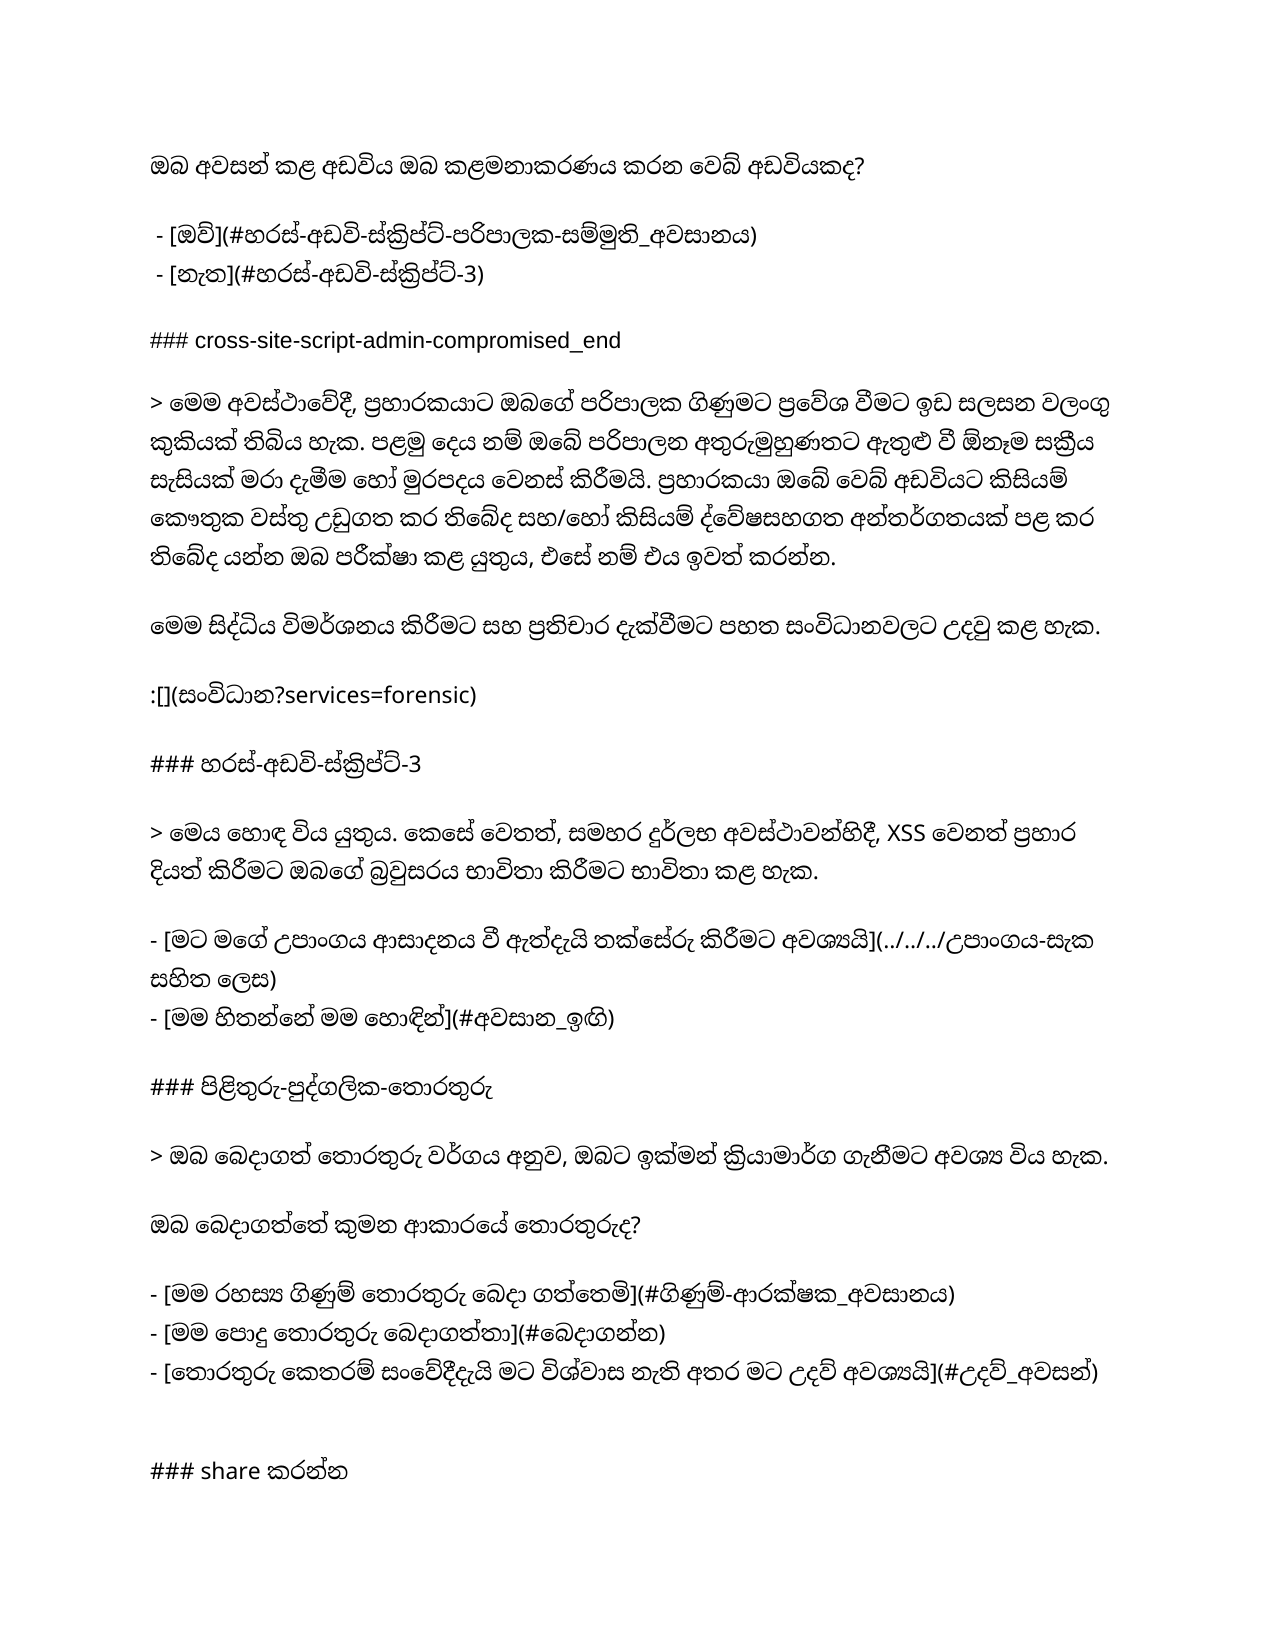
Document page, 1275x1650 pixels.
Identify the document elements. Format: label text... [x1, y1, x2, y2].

text ### cross-site-script-admin-compromised_end [150, 327, 1125, 353]
